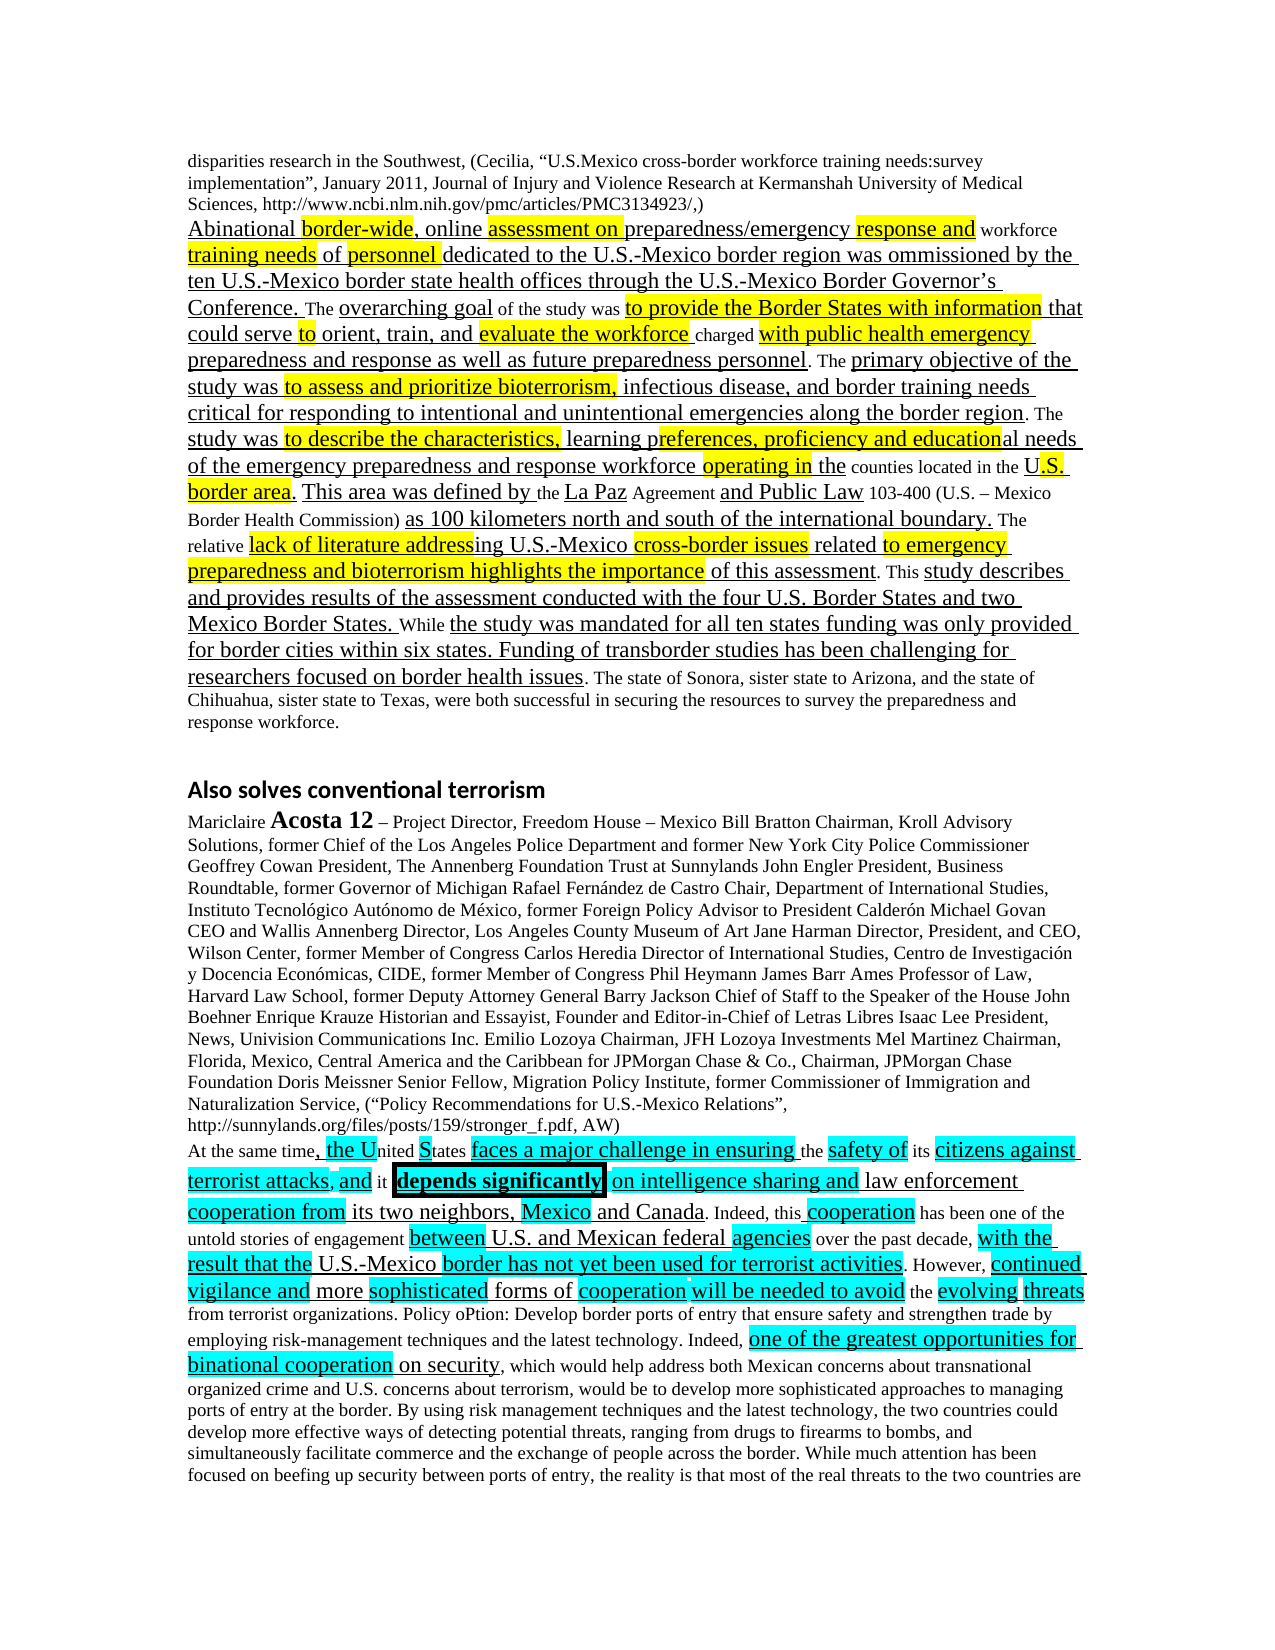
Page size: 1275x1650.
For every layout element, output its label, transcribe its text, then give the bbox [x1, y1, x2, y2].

text Abinational border-wide, online assessment on preparedness/emergency response and workforce training needs of personnel dedicated to the U.S.-Mexico border region was ommissioned by the ten U.S.-Mexico border state health offices through the U.S.-Mexico Border Governor’s Conference. The overarching goal of the study was to provide the Border States with information that could serve to orient, train, and evaluate the workforce charged with public health emergency preparedness and response as well as future preparedness personnel. The primary objective of the study was to assess and prioritize bioterrorism, infectious disease, and border training needs critical for responding to intentional and unintentional emergencies along the border region. The study was to describe the characteristics, learning preferences, proficiency and educational needs of the emergency preparedness and response workforce operating in the counties located in the U.S. border area. This area was defined by the La Paz Agreement and Public Law 103-400 (U.S. – Mexico Border Health Commission) as 100 kilometers north and south of the international boundary. The relative lack of literature addressing U.S.-Mexico cross-border issues related to emergency preparedness and bioterrorism highlights the importance of this assessment. This study describes and provides results of the assessment conducted with the four U.S. Border States and two Mexico Border States. While the study was mandated for all ten states funding was only provided for border cities within six states. Funding of transborder studies has been challenging for researchers focused on border health issues. The state of Sonora, sister state to Arizona, and the state of Chihuahua, sister state to Texas, were both successful in securing the resources to survey the preparedness and response workforce. [187, 215, 1087, 732]
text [187, 150, 1087, 215]
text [187, 1136, 1087, 1485]
text Mariclaire Acosta 12 – Project Director, Freedom House – Mexico Bill Bratton Chairman, Kroll Advisory Solutions, former Chief of the Los Angeles Police Department and former New York City Police Commissioner Geoffrey Cowan President, The Annenberg Foundation Trust at Sunnylands John Engler President, Business Roundtable, former Governor of Michigan Rafael Fernández de Castro Chair, Department of International Studies, Instituto Tecnológico Autónomo de México, former Foreign Policy Advisor to President Calderón Michael Govan CEO and Wallis Annenberg Director, Los Angeles County Museum of Art Jane Harman Director, President, and CEO, Wilson Center, former Member of Congress Carlos Heredia Director of International Studies, Centro de Investigación y Docencia Económicas, CIDE, former Member of Congress Phil Heymann James Barr Ames Professor of Law, Harvard Law School, former Deputy Attorney General Barry Jackson Chief of Staff to the Speaker of the House John Boehner Enrique Krauze Historian and Essayist, Founder and Editor-in-Chief of Letras Libres Isaac Lee President, News, Univision Communications Inc. Emilio Lozoya Chairman, JFH Lozoya Investments Mel Martinez Chairman, Florida, Mexico, Central America and the Caribbean for JPMorgan Chase & Co., Chairman, JPMorgan Chase Foundation Doris Meissner Senior Fellow, Migration Policy Institute, former Commissioner of Immigration and Naturalization Service, (“Policy Recommendations for U.S.-Mexico Relations”, http://sunnylands.org/files/posts/159/stronger_f.pdf, AW) [187, 805, 1087, 1136]
subtitle Also solves conventional terrorism [187, 774, 1087, 805]
